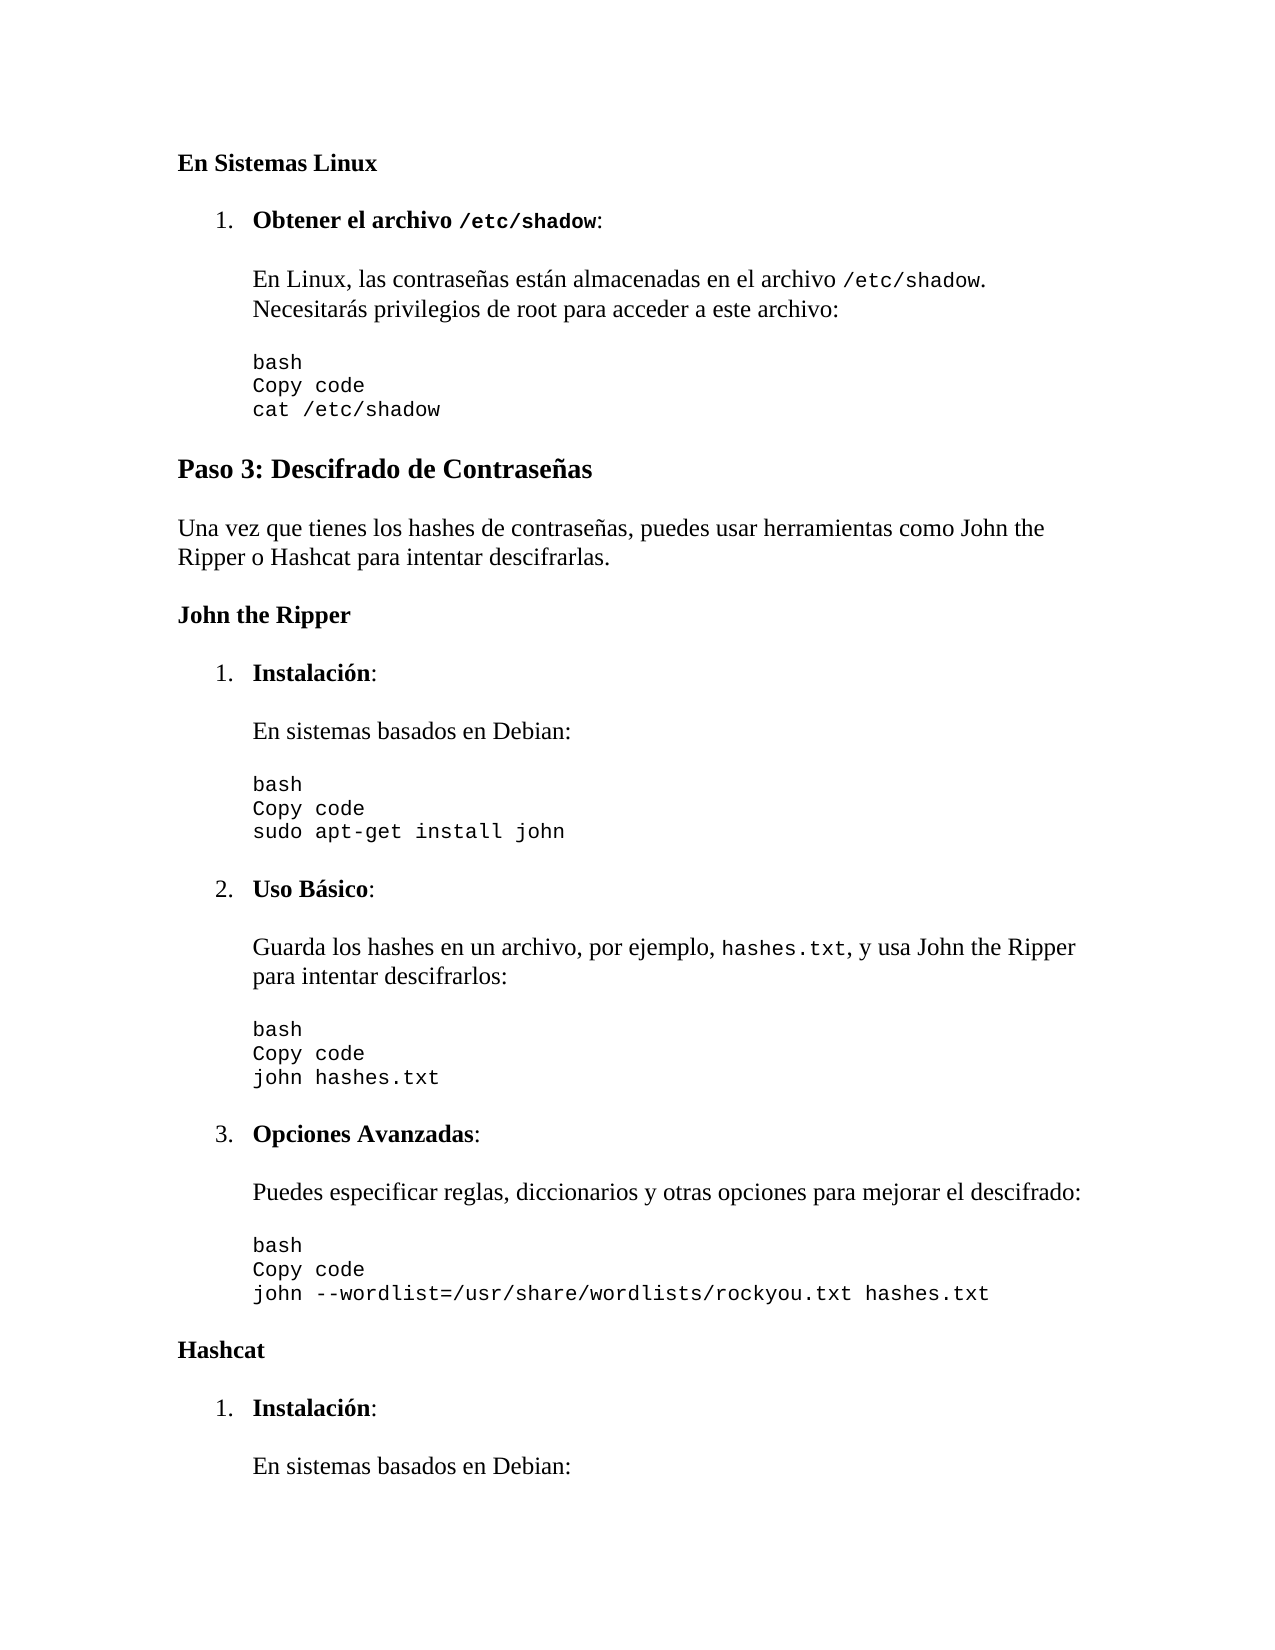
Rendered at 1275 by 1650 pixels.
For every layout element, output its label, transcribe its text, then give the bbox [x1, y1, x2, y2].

text bash [252, 1235, 1098, 1259]
text En Sistemas Linux [177, 148, 1098, 176]
text Puedes especificar reglas, diccionarios y otras opciones para mejorar el descifrado: [252, 1177, 1098, 1206]
text john hashes.txt [252, 1067, 1098, 1090]
list Uso Básico: [215, 874, 1098, 903]
text En sistemas basados en Debian: [252, 716, 1098, 745]
text Copy code [252, 797, 1098, 821]
list Instalación: [215, 658, 1098, 687]
list Instalación: [215, 1393, 1098, 1422]
text Hashcat [177, 1335, 1098, 1364]
text sudo apt-get install john [252, 821, 1098, 845]
text bash [252, 1019, 1098, 1043]
text Guarda los hashes en un archivo, por ejemplo, hashes.txt, y usa John the Ripper para intentar descifrarlos: [252, 932, 1098, 990]
list Obtener el archivo /etc/shadow: [215, 206, 1098, 235]
text cat /etc/shadow [252, 399, 1098, 423]
text john --wordlist=/usr/share/wordlists/rockyou.txt hashes.txt [252, 1283, 1098, 1306]
text En sistemas basados en Debian: [252, 1451, 1098, 1480]
text Copy code [252, 1259, 1098, 1283]
text En Linux, las contraseñas están almacenadas en el archivo /etc/shadow. Necesitarás privilegios de root para acceder a este archivo: [252, 264, 1098, 323]
text bash [252, 774, 1098, 797]
text Paso 3: Descifrado de Contraseñas [177, 452, 1098, 484]
text John the Ripper [177, 600, 1098, 629]
text Copy code [252, 1043, 1098, 1067]
text Copy code [252, 375, 1098, 399]
list Opciones Avanzadas: [215, 1119, 1098, 1148]
text bash [252, 352, 1098, 375]
text Una vez que tienes los hashes de contraseñas, puedes usar herramientas como John the Ripper o Hashcat para intentar descifrarlas. [177, 513, 1098, 571]
